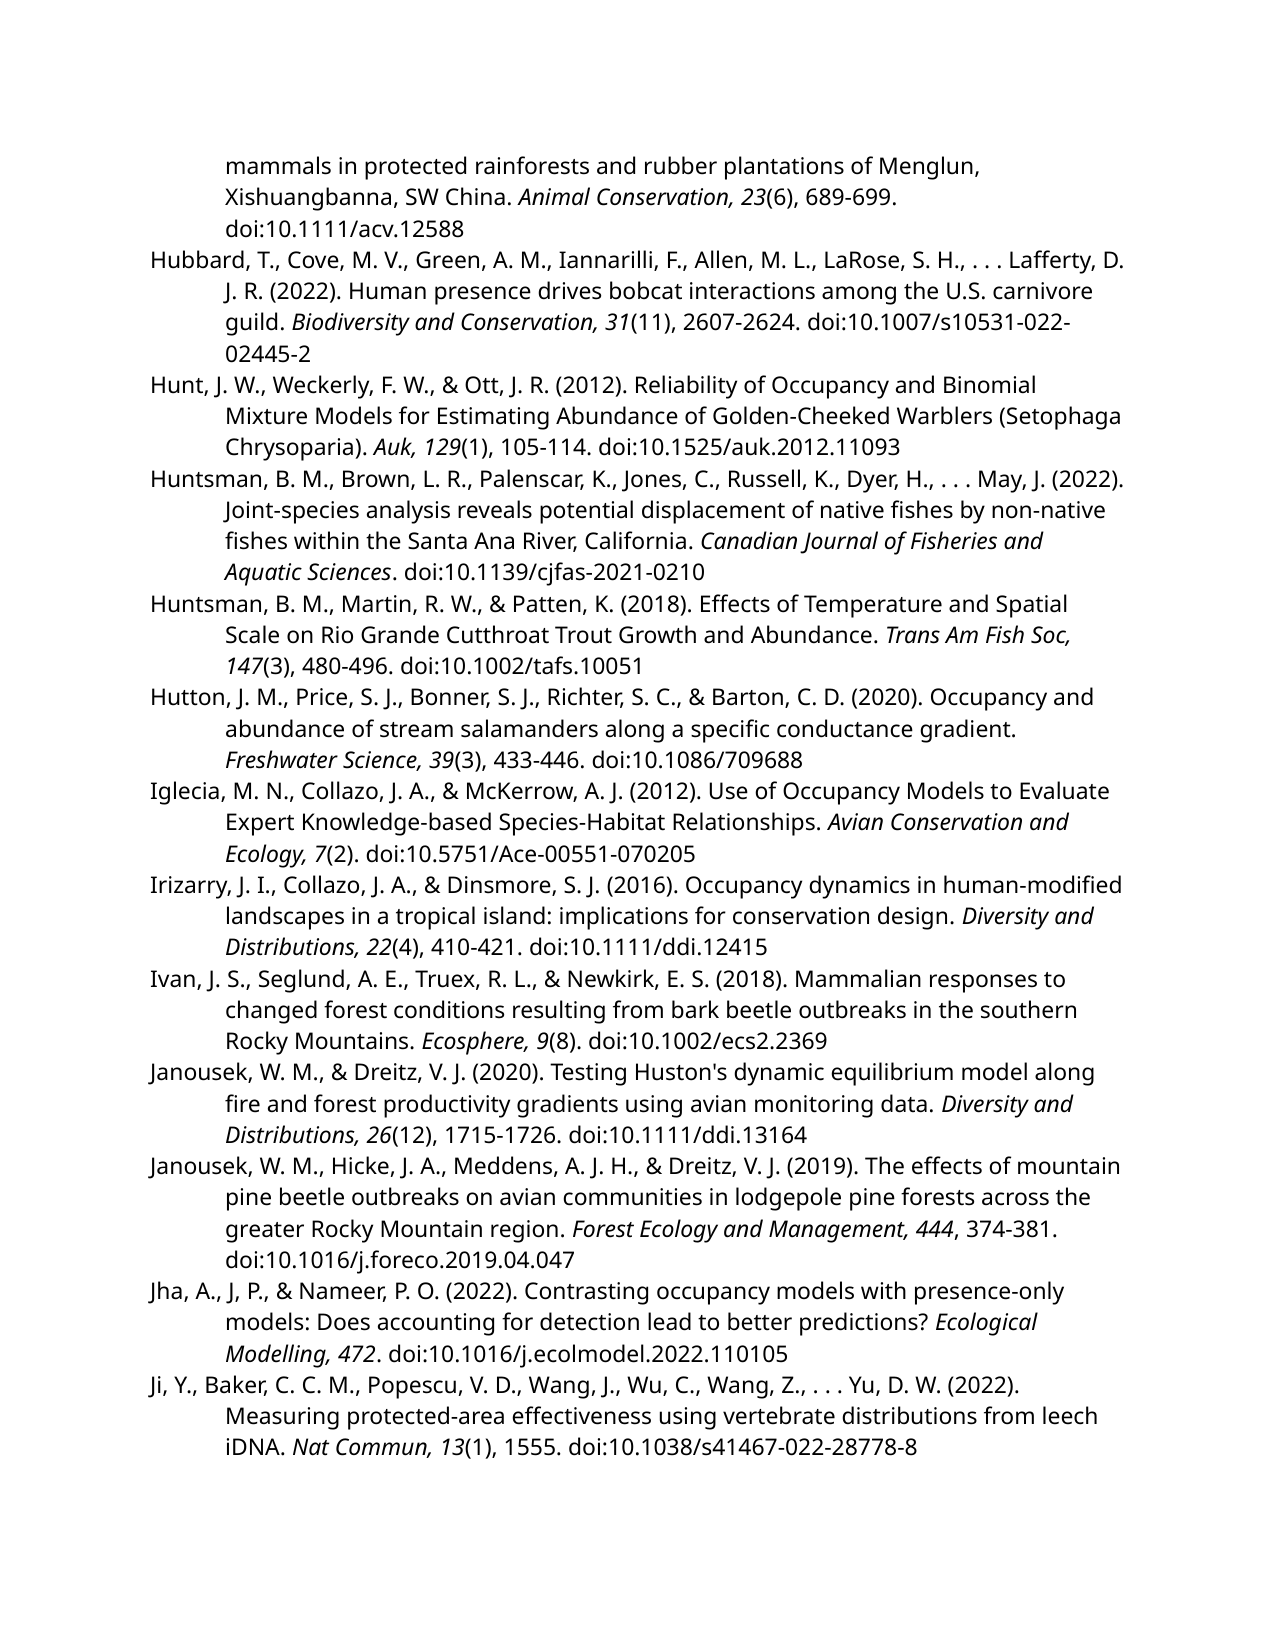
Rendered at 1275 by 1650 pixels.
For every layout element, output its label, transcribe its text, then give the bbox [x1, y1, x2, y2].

text Jha, A., J, P., & Nameer, P. O. (2022). Contrasting occupancy models with presence-only models: Does accounting for detection lead to better predictions? Ecological Modelling, 472. doi:10.1016/j.ecolmodel.2022.110105 [150, 1275, 1125, 1369]
text Ivan, J. S., Seglund, A. E., Truex, R. L., & Newkirk, E. S. (2018). Mammalian responses to changed forest conditions resulting from bark beetle outbreaks in the southern Rocky Mountains. Ecosphere, 9(8). doi:10.1002/ecs2.2369 [150, 962, 1125, 1056]
text Huntsman, B. M., Brown, L. R., Palenscar, K., Jones, C., Russell, K., Dyer, H., . . . May, J. (2022). Joint-species analysis reveals potential displacement of native fishes by non-native fishes within the Santa Ana River, California. Canadian Journal of Fisheries and Aquatic Sciences. doi:10.1139/cjfas-2021-0210 [150, 462, 1125, 587]
text Janousek, W. M., Hicke, J. A., Meddens, A. J. H., & Dreitz, V. J. (2019). The effects of mountain pine beetle outbreaks on avian communities in lodgepole pine forests across the greater Rocky Mountain region. Forest Ecology and Management, 444, 374-381. doi:10.1016/j.foreco.2019.04.047 [150, 1150, 1125, 1275]
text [150, 150, 1125, 244]
text Hubbard, T., Cove, M. V., Green, A. M., Iannarilli, F., Allen, M. L., LaRose, S. H., . . . Lafferty, D. J. R. (2022). Human presence drives bobcat interactions among the U.S. carnivore guild. Biodiversity and Conservation, 31(11), 2607-2624. doi:10.1007/s10531-022-02445-2 [150, 244, 1125, 369]
text Ji, Y., Baker, C. C. M., Popescu, V. D., Wang, J., Wu, C., Wang, Z., . . . Yu, D. W. (2022). Measuring protected-area effectiveness using vertebrate distributions from leech iDNA. Nat Commun, 13(1), 1555. doi:10.1038/s41467-022-28778-8 [150, 1369, 1125, 1462]
text Iglecia, M. N., Collazo, J. A., & McKerrow, A. J. (2012). Use of Occupancy Models to Evaluate Expert Knowledge-based Species-Habitat Relationships. Avian Conservation and Ecology, 7(2). doi:10.5751/Ace-00551-070205 [150, 775, 1125, 869]
text Huntsman, B. M., Martin, R. W., & Patten, K. (2018). Effects of Temperature and Spatial Scale on Rio Grande Cutthroat Trout Growth and Abundance. Trans Am Fish Soc, 147(3), 480-496. doi:10.1002/tafs.10051 [150, 587, 1125, 681]
text Janousek, W. M., & Dreitz, V. J. (2020). Testing Huston's dynamic equilibrium model along fire and forest productivity gradients using avian monitoring data. Diversity and Distributions, 26(12), 1715-1726. doi:10.1111/ddi.13164 [150, 1056, 1125, 1150]
text Hutton, J. M., Price, S. J., Bonner, S. J., Richter, S. C., & Barton, C. D. (2020). Occupancy and abundance of stream salamanders along a specific conductance gradient. Freshwater Science, 39(3), 433-446. doi:10.1086/709688 [150, 681, 1125, 775]
text Irizarry, J. I., Collazo, J. A., & Dinsmore, S. J. (2016). Occupancy dynamics in human-modified landscapes in a tropical island: implications for conservation design. Diversity and Distributions, 22(4), 410-421. doi:10.1111/ddi.12415 [150, 869, 1125, 962]
text Hunt, J. W., Weckerly, F. W., & Ott, J. R. (2012). Reliability of Occupancy and Binomial Mixture Models for Estimating Abundance of Golden-Cheeked Warblers (Setophaga Chrysoparia). Auk, 129(1), 105-114. doi:10.1525/auk.2012.11093 [150, 369, 1125, 462]
